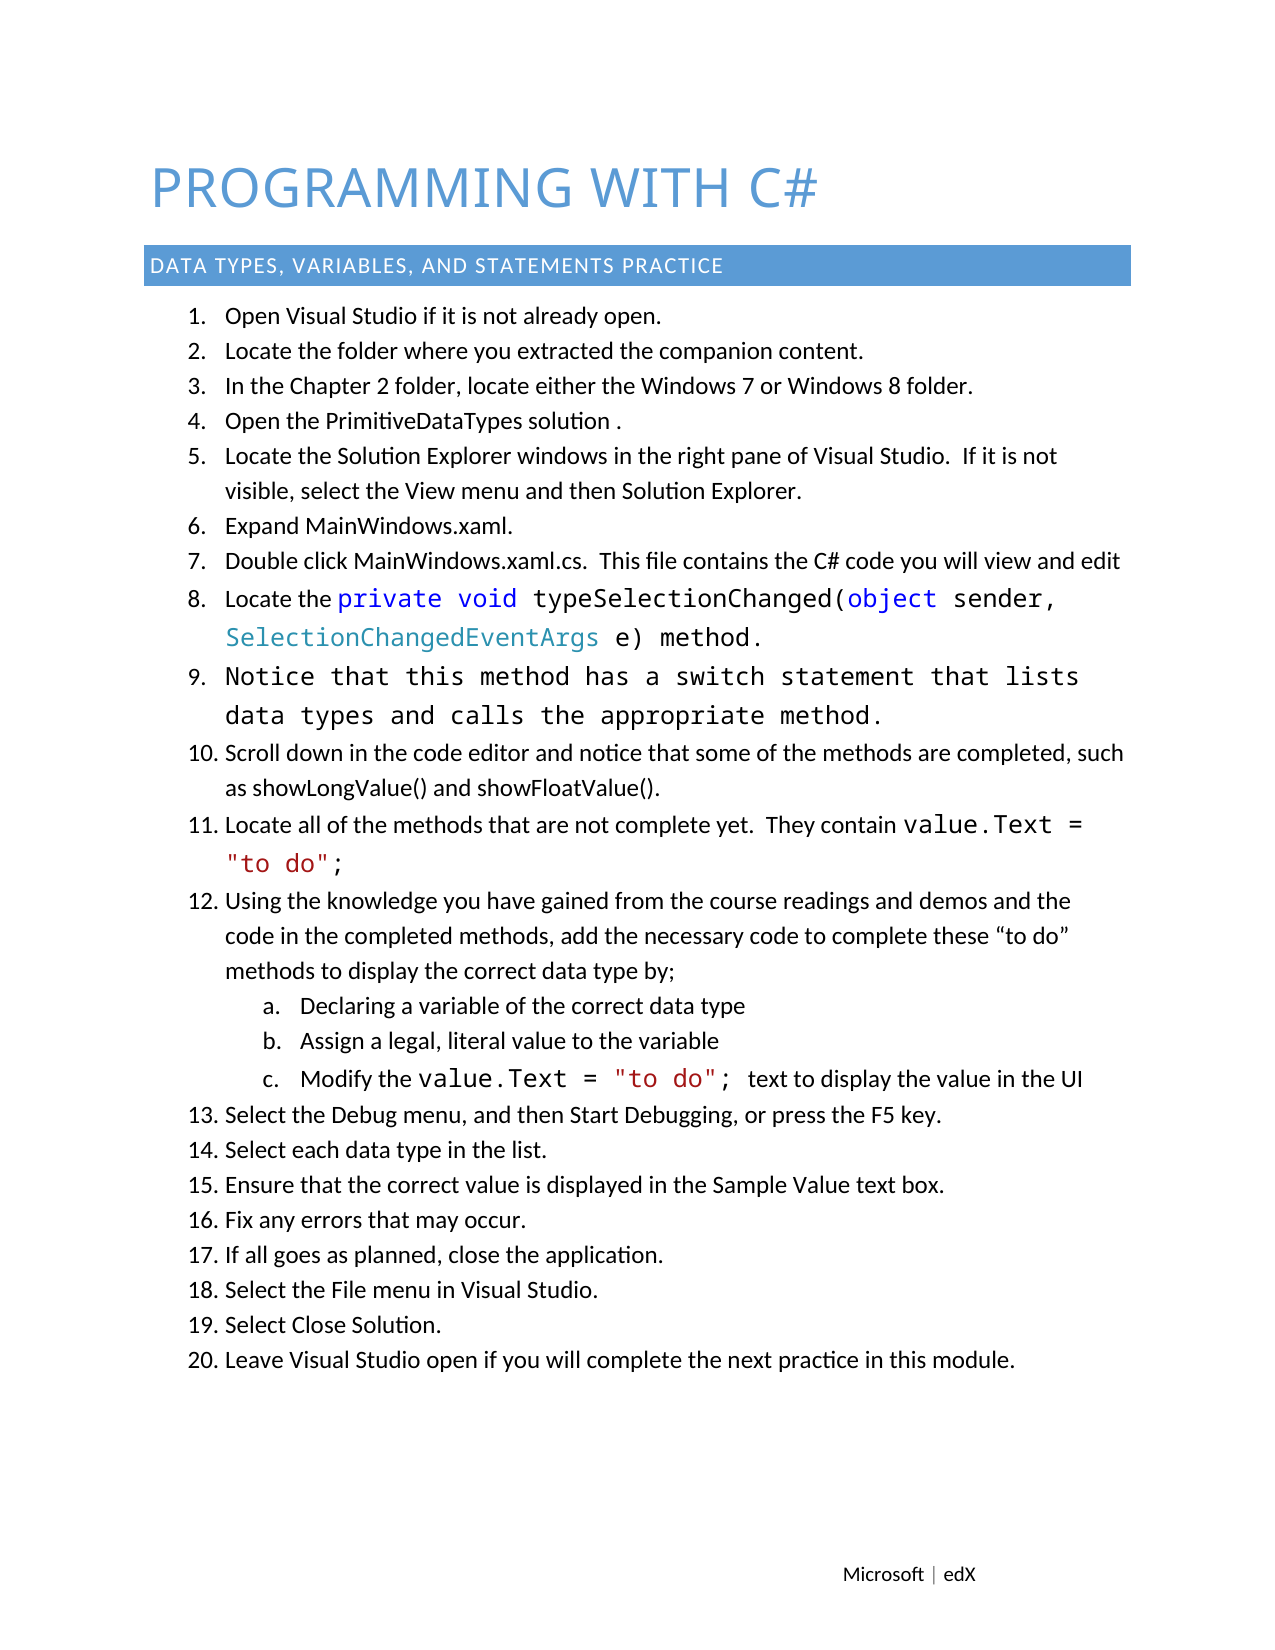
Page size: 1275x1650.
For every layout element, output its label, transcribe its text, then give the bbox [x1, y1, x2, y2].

list Scroll down in the code editor and notice that some of the methods are completed, such as showLongValue() and showFloatValue(). [187, 737, 1125, 802]
list Fix any errors that may occur. [187, 1204, 1125, 1235]
list If all goes as planned, close the application. [187, 1239, 1125, 1270]
list Select each data type in the list. [187, 1134, 1125, 1165]
list Locate all of the methods that are not complete yet. They contain value.Text = "to do"; [187, 807, 1125, 880]
list Leave Visual Studio open if you will complete the next practice in this module. [187, 1344, 1125, 1375]
list Double click MainWindows.xaml.cs. This file contains the C# code you will view and edit [187, 545, 1125, 576]
subtitle Data Types, Variables, and Statements Practice [150, 251, 1125, 279]
list Select the File menu in Visual Studio. [187, 1274, 1125, 1305]
list Expand MainWindows.xaml. [187, 510, 1125, 541]
list Select the Debug menu, and then Start Debugging, or press the F5 key. [187, 1099, 1125, 1130]
list Locate the private void typeSelectionChanged(object sender, SelectionChangedEventArgs e) method. [187, 580, 1125, 653]
list Modify the value.Text = "to do"; text to display the value in the UI [733, 1060, 1125, 1094]
list Using the knowledge you have gained from the course readings and demos and the code in the completed methods, add the necessary code to complete these “to do” methods to display the correct data type by; [187, 885, 1125, 986]
list In the Chapter 2 folder, locate either the Windows 7 or Windows 8 folder. [187, 370, 1125, 401]
list Declaring a variable of the correct data type [262, 990, 1125, 1021]
list Ensure that the correct value is displayed in the Sample Value text box. [187, 1169, 1125, 1200]
list Assign a legal, literal value to the variable [262, 1025, 1125, 1056]
list Open the PrimitiveDataTypes solution . [187, 405, 1125, 436]
list Select Close Solution. [187, 1309, 1125, 1340]
title Programming with C# [150, 150, 1125, 224]
list Modify the value.Text = "to do"; text to display the value in the UI [262, 1060, 418, 1094]
list Notice that this method has a switch statement that lists data types and calls the appropriate method. [187, 659, 1125, 732]
list Locate the folder where you extracted the companion content. [187, 335, 1125, 366]
list Locate the Solution Explorer windows in the right pane of Visual Studio. If it is not visible, select the View menu and then Solution Explorer. [187, 440, 1125, 506]
list Open Visual Studio if it is not already open. [187, 300, 1125, 331]
